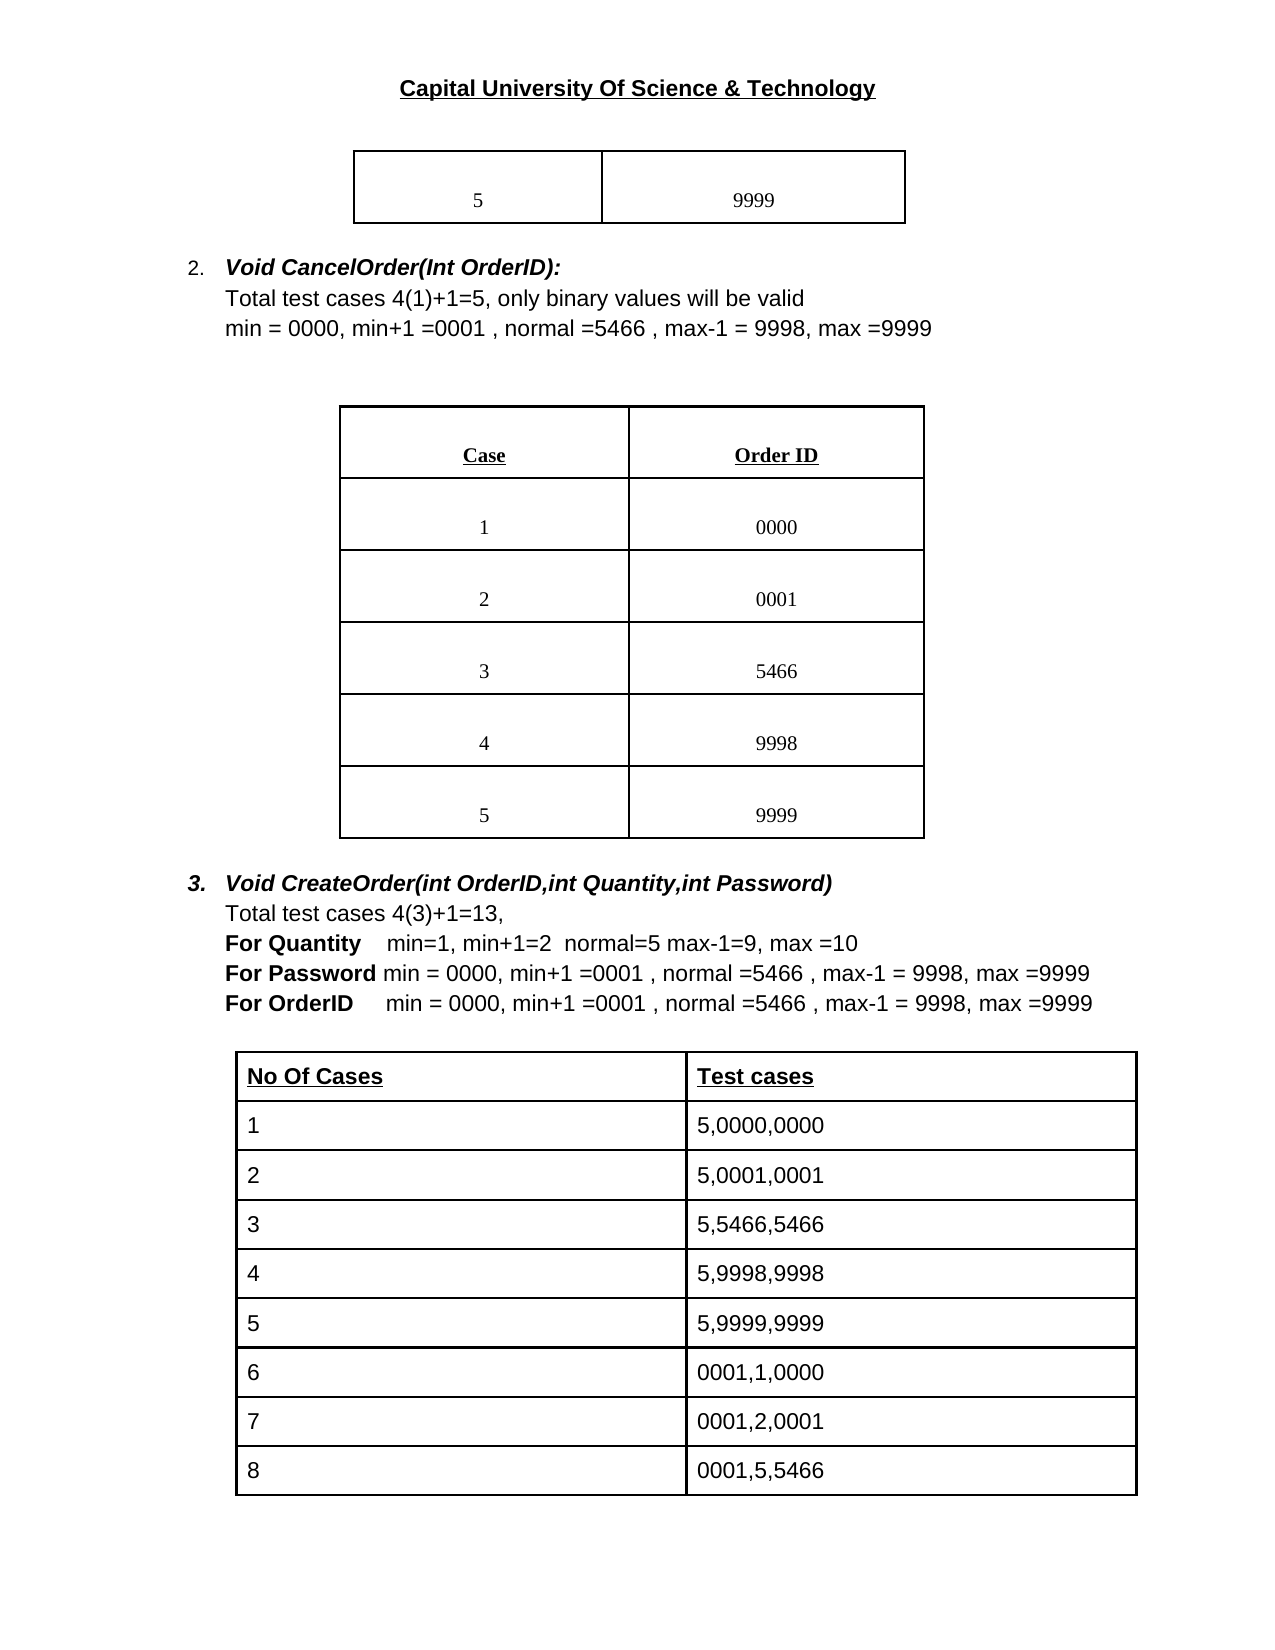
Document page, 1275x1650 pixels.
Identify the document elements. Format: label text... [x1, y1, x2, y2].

table_cell 0001,2,0001 [688, 1398, 1135, 1445]
text For Password min = 0000, min+1 =0001 , normal =5466 , max-1 = 9998, max =9999 [150, 960, 1125, 986]
table_header Order ID [630, 408, 923, 477]
table_cell 5,9999,9999 [688, 1299, 1135, 1346]
list Void CancelOrder(Int OrderID): [187, 254, 1125, 281]
table_cell 5,0000,0000 [688, 1102, 1135, 1149]
table_header No Of Cases [238, 1053, 685, 1100]
table_cell 6 [238, 1349, 685, 1396]
list Void CreateOrder(int OrderID,int Quantity,int Password) [187, 869, 1125, 896]
table_cell 9998 [630, 695, 923, 765]
table_cell 4 [341, 695, 628, 765]
table_cell 4 [238, 1250, 685, 1297]
text For Quantity min=1, min+1=2 normal=5 max-1=9, max =10 [225, 930, 1125, 956]
table_cell 9999 [603, 152, 904, 222]
table_cell 1 [341, 479, 628, 549]
table_cell 5,9998,9998 [688, 1250, 1135, 1297]
table_cell 0000 [630, 479, 923, 549]
table_header Test cases [688, 1053, 1135, 1100]
text For OrderID min = 0000, min+1 =0001 , normal =5466 , max-1 = 9998, max =9999 [150, 990, 1125, 1017]
table_cell 5466 [630, 623, 923, 693]
table_cell 5 [355, 152, 601, 222]
table_cell 1 [238, 1102, 685, 1149]
table_cell 0001 [630, 551, 923, 621]
table_cell 5,0001,0001 [688, 1151, 1135, 1198]
table_cell 0001,5,5466 [688, 1447, 1135, 1494]
text min = 0000, min+1 =0001 , normal =5466 , max-1 = 9998, max =9999 [150, 315, 1125, 341]
text Total test cases 4(1)+1=5, only binary values will be valid [225, 284, 1125, 311]
table_cell 9999 [630, 767, 923, 837]
table_cell 3 [238, 1201, 685, 1248]
text Total test cases 4(3)+1=13, [225, 900, 1125, 926]
table_cell 7 [238, 1398, 685, 1445]
table_cell 0001,1,0000 [688, 1349, 1135, 1396]
table_cell 2 [238, 1151, 685, 1198]
table_cell 2 [341, 551, 628, 621]
table_header Case [341, 408, 628, 477]
table_cell 5,5466,5466 [688, 1201, 1135, 1248]
table_cell 8 [238, 1447, 685, 1494]
table_cell 5 [341, 767, 628, 837]
table_cell 5 [238, 1299, 685, 1346]
table_cell 3 [341, 623, 628, 693]
